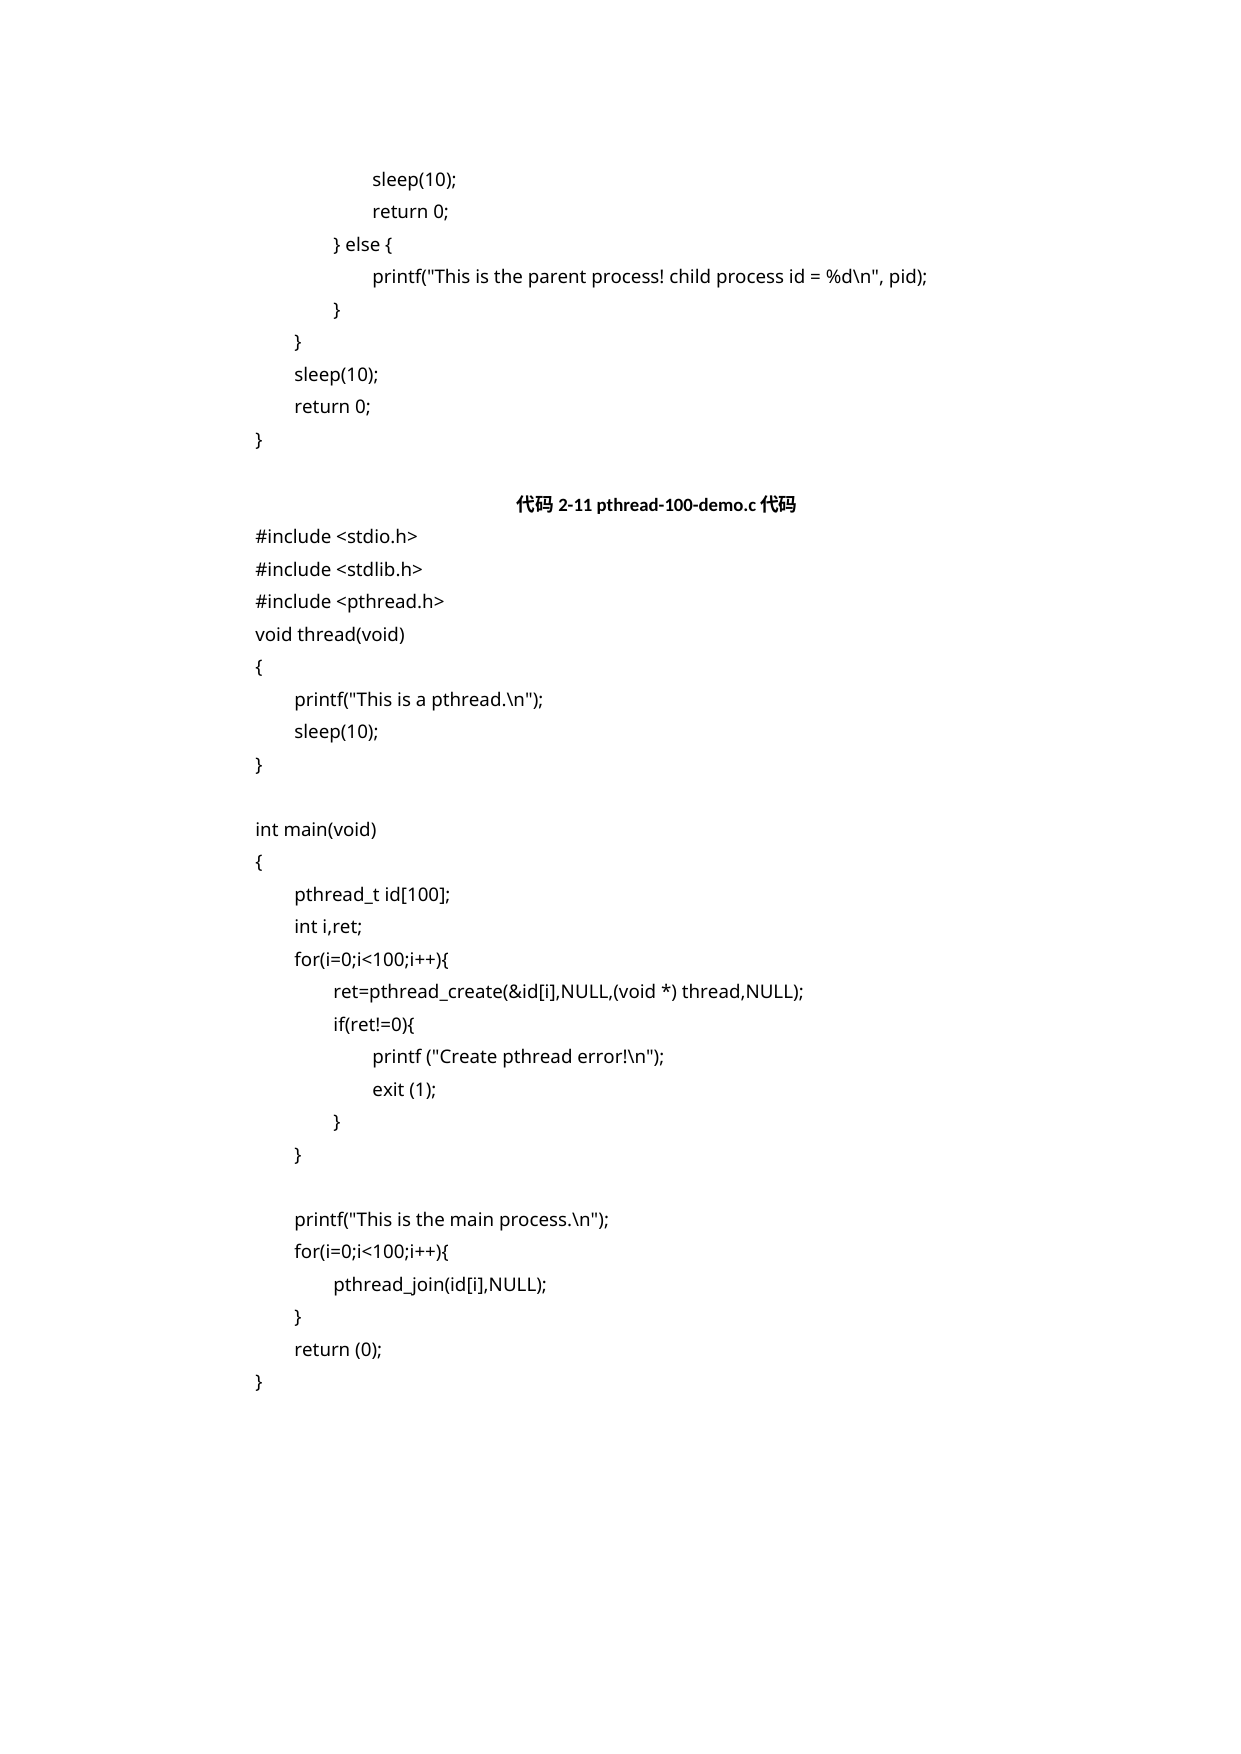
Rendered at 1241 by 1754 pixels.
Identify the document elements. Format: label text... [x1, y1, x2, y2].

text exit (1); [236, 1072, 1078, 1105]
text int i,ret; [236, 910, 1078, 942]
text printf ("Create pthread error!\n"); [236, 1040, 1078, 1072]
text printf("This is the parent process! child process id = %d\n", pid); [236, 260, 1078, 292]
text sleep(10); [236, 162, 1078, 195]
text } [236, 292, 1078, 325]
text for(i=0;i<100;i++){ [236, 942, 1078, 975]
text } [236, 1365, 1078, 1397]
text return 0; [236, 195, 1078, 227]
text ret=pthread_create(&id[i],NULL,(void *) thread,NULL); [236, 975, 1078, 1007]
text int main(void) [236, 812, 1078, 845]
text #include <stdio.h> [236, 520, 1078, 552]
text #include <pthread.h> [236, 585, 1078, 617]
text pthread_t id[100]; [236, 877, 1078, 910]
text pthread_join(id[i],NULL); [236, 1267, 1078, 1300]
text } [236, 1300, 1078, 1332]
text return (0); [236, 1332, 1078, 1365]
text sleep(10); [236, 357, 1078, 390]
text } [236, 747, 1078, 780]
text void thread(void) [236, 617, 1078, 650]
text for(i=0;i<100;i++){ [236, 1235, 1078, 1267]
text if(ret!=0){ [236, 1007, 1078, 1040]
text } [236, 1105, 1078, 1137]
text sleep(10); [236, 715, 1078, 747]
text printf("This is the main process.\n"); [236, 1202, 1078, 1235]
text return 0; [236, 390, 1078, 422]
text { [236, 845, 1078, 877]
text printf("This is a pthread.\n"); [236, 682, 1078, 715]
text { [236, 650, 1078, 682]
text } [236, 422, 1078, 455]
text } [236, 1137, 1078, 1170]
text } [236, 325, 1078, 357]
text #include <stdlib.h> [236, 552, 1078, 585]
text } else { [236, 227, 1078, 260]
